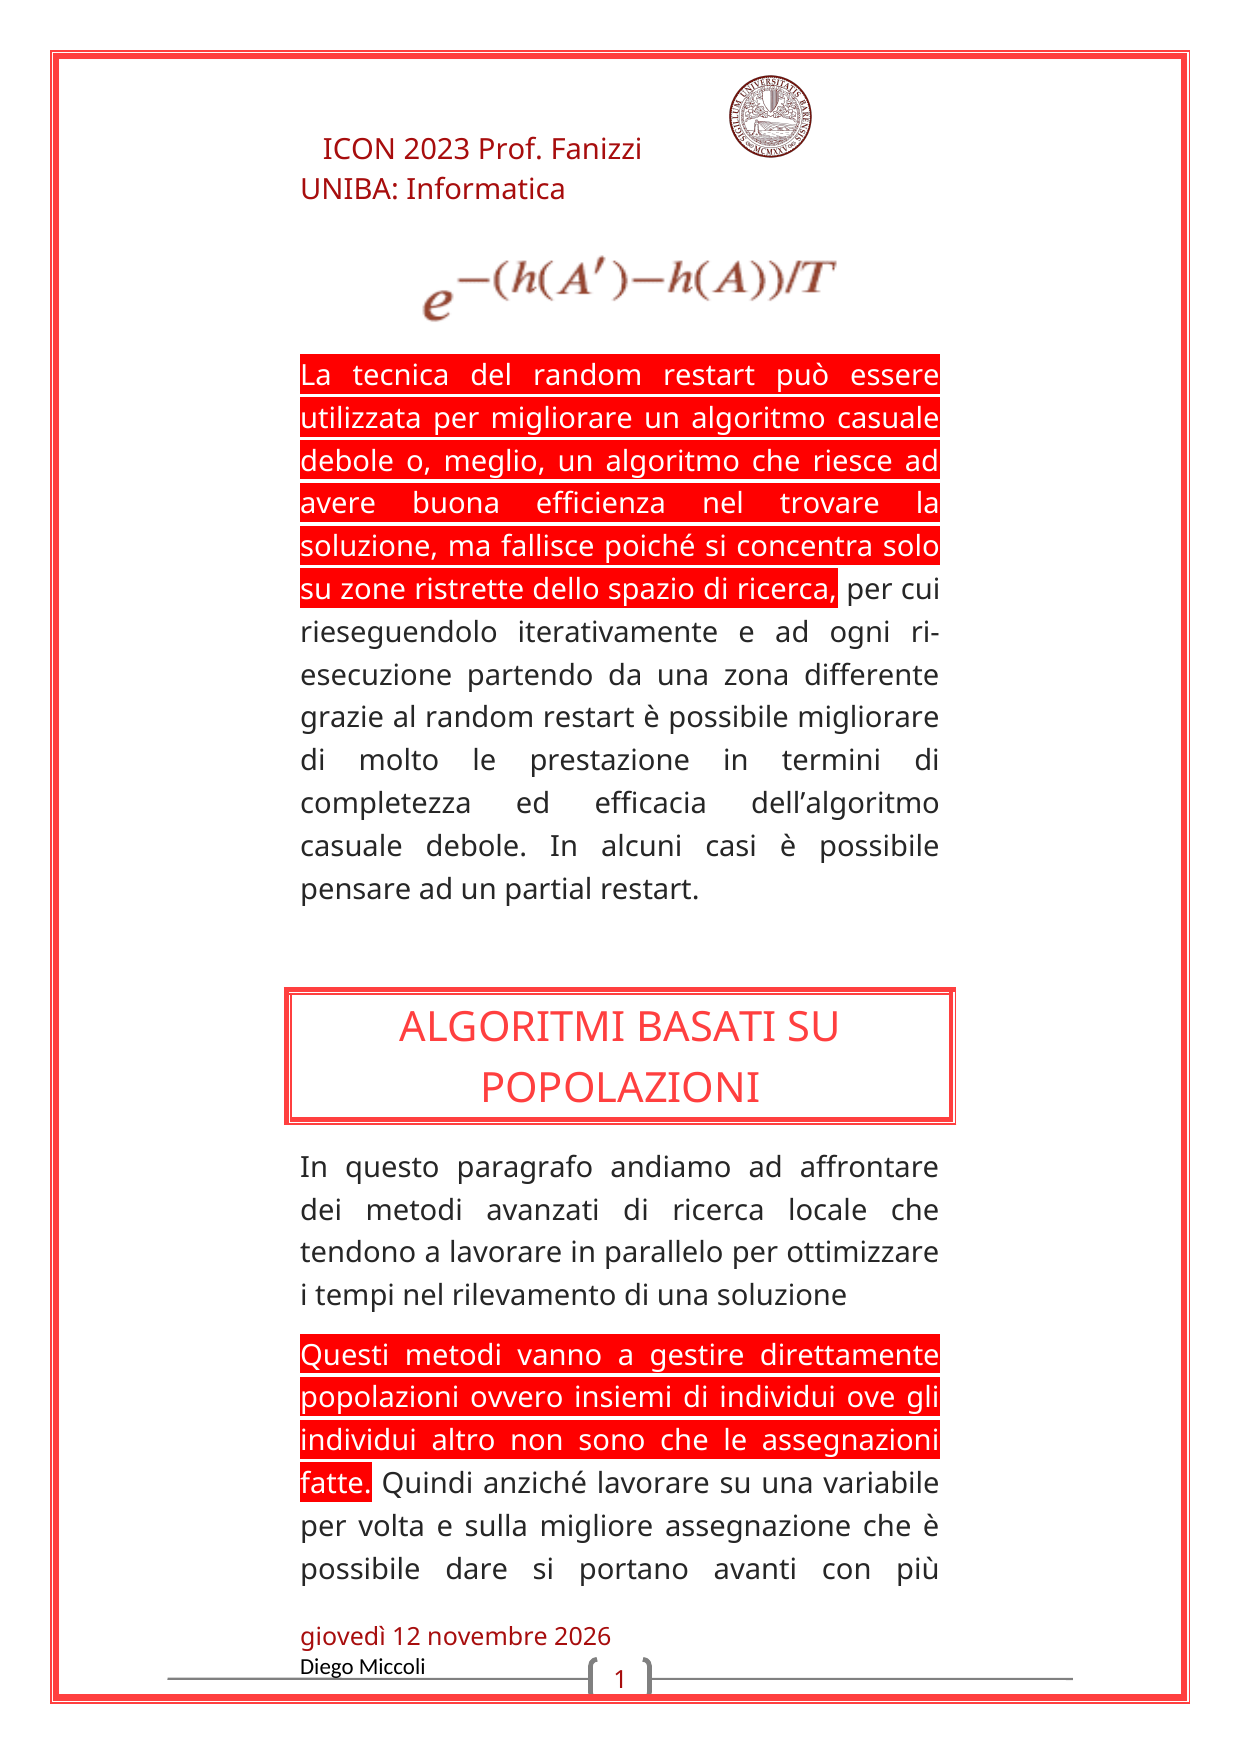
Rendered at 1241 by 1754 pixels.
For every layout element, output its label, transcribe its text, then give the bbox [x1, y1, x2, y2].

picture [726, 73, 814, 160]
picture [402, 236, 839, 336]
text ALGORITMI BASATI SU POPOLAZIONI [292, 995, 949, 1117]
text La tecnica del random restart può essere utilizzata per migliorare un algoritmo casuale debole o, meglio, un algoritmo che riesce ad avere buona efficienza nel trovare la soluzione, ma fallisce poiché si concentra solo su zone ristrette dello spazio di ricerca, per cui rieseguendolo iterativamente e ad ogni ri-esecuzione partendo da una zona differente grazie al random restart è possibile migliorare di molto le prestazione in termini di completezza ed efficacia dell’algoritmo casuale debole. In alcuni casi è possibile pensare ad un partial restart. [300, 565, 940, 908]
text In questo paragrafo andiamo ad affrontare dei metodi avanzati di ricerca locale che tendono a lavorare in parallelo per ottimizzare i tempi nel rilevamento di una soluzione [300, 1146, 940, 1314]
